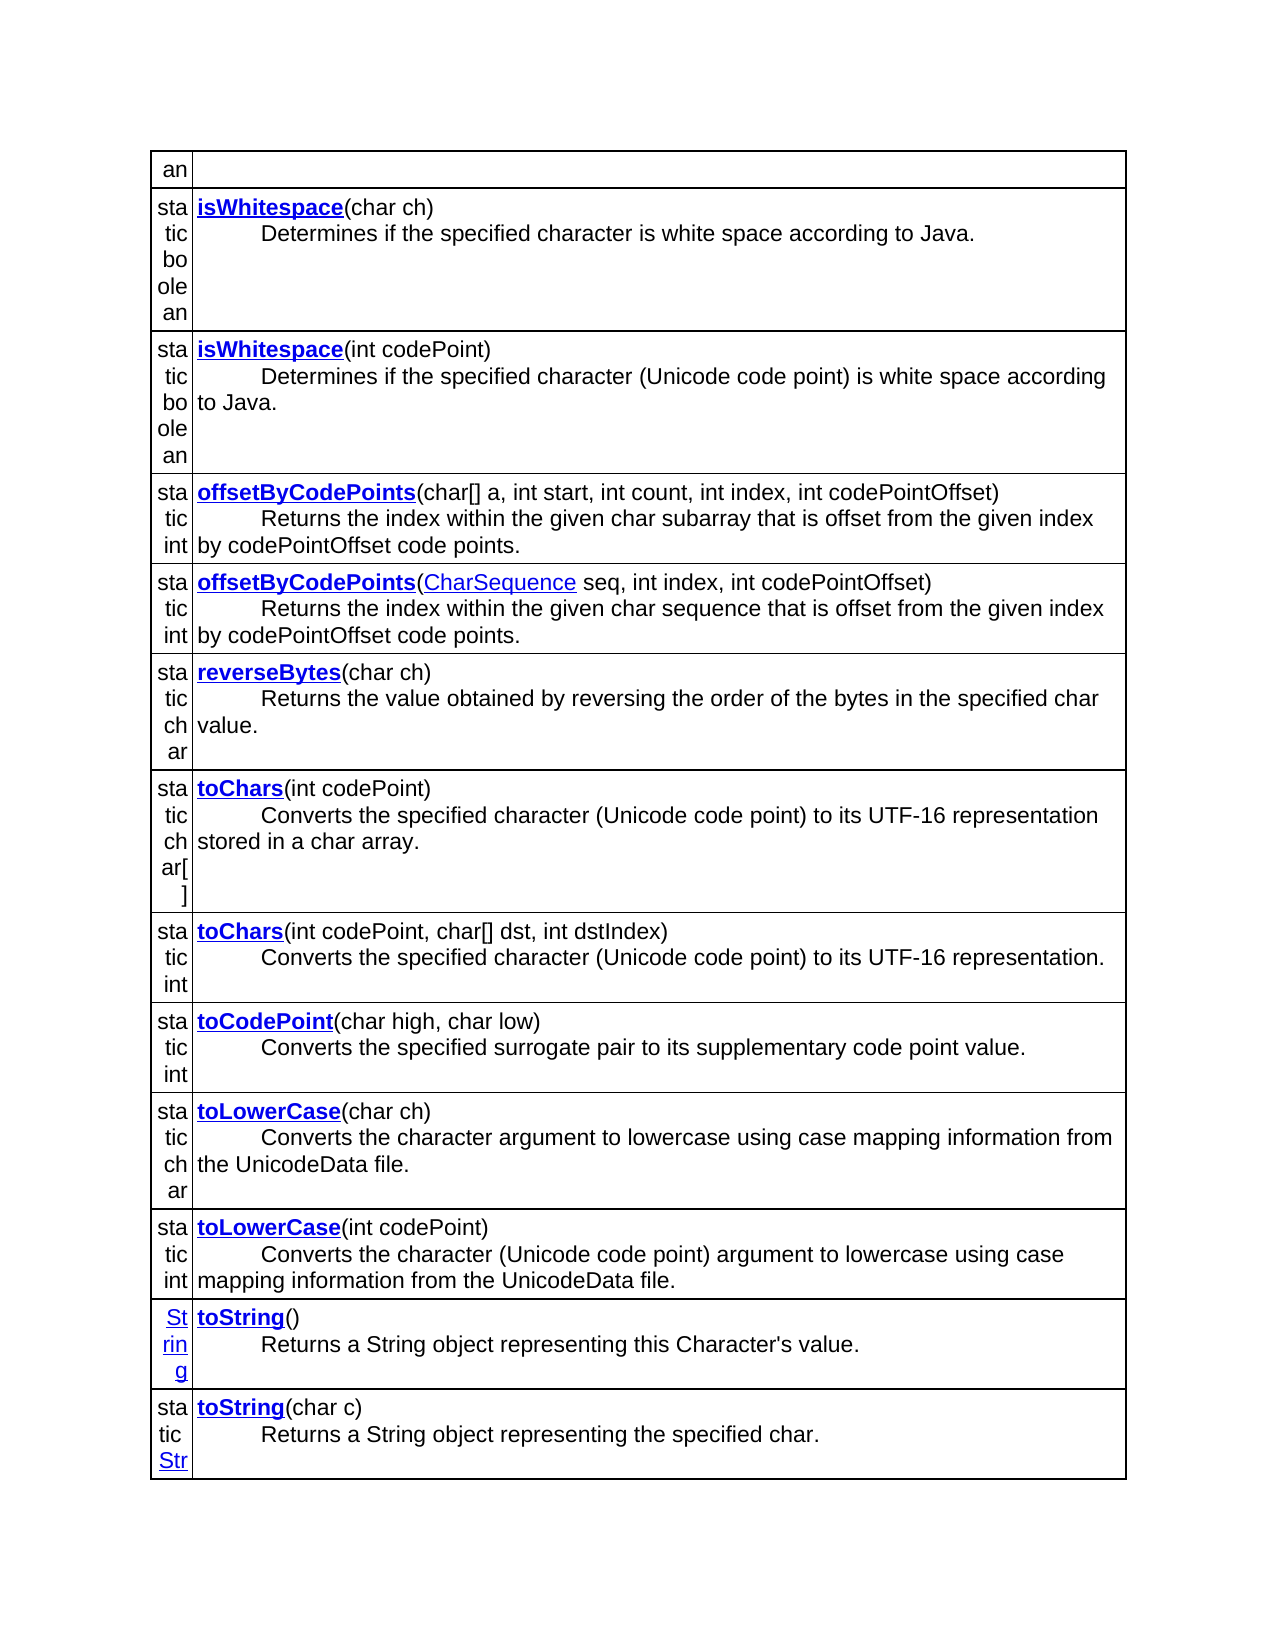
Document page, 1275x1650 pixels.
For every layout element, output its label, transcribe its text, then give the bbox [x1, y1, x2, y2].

table_cell static char[] [152, 771, 192, 912]
table_cell static int [152, 1210, 192, 1298]
table_cell reverseBytes(char ch) Returns the value obtained by reversing the order of the bytes in the specified char value. [193, 654, 1125, 769]
table_cell toLowerCase(char ch) Converts the character argument to lowercase using case mapping information from the UnicodeData file. [193, 1093, 1125, 1208]
table_cell toCodePoint(char high, char low) Converts the specified surrogate pair to its supplementary code point value. [193, 1003, 1125, 1092]
table_cell isWhitespace(int codePoint) Determines if the specified character (Unicode code point) is white space according to Java. [193, 332, 1125, 473]
table_cell String [152, 1300, 192, 1388]
table_cell toChars(int codePoint) Converts the specified character (Unicode code point) to its UTF-16 representation stored in a char array. [193, 771, 1125, 912]
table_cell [193, 152, 1125, 187]
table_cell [193, 1390, 1125, 1478]
table_cell static String [152, 1390, 192, 1478]
table_cell static int [152, 913, 192, 1002]
table_cell static int [152, 474, 192, 563]
table_cell static boolean [152, 189, 192, 330]
table_cell static int [152, 1003, 192, 1092]
table_cell isWhitespace(char ch) Determines if the specified character is white space according to Java. [193, 189, 1125, 330]
table_cell toChars(int codePoint, char[] dst, int dstIndex) Converts the specified character (Unicode code point) to its UTF-16 representation. [193, 913, 1125, 1002]
table_cell static boolean [152, 332, 192, 473]
table_cell toLowerCase(int codePoint) Converts the character (Unicode code point) argument to lowercase using case mapping information from the UnicodeData file. [193, 1210, 1125, 1298]
table_cell static char [152, 1093, 192, 1208]
table_cell toString() Returns a String object representing this Character's value. [193, 1300, 1125, 1388]
table_cell static boolean [152, 152, 192, 187]
table_cell offsetByCodePoints(char[] a, int start, int count, int index, int codePointOffset) Returns the index within the given char subarray that is offset from the given index by codePointOffset code points. [193, 474, 1125, 563]
table_cell static int [152, 564, 192, 653]
table_cell offsetByCodePoints(CharSequence seq, int index, int codePointOffset) Returns the index within the given char sequence that is offset from the given index by codePointOffset code points. [193, 564, 1125, 653]
table_cell static char [152, 654, 192, 769]
